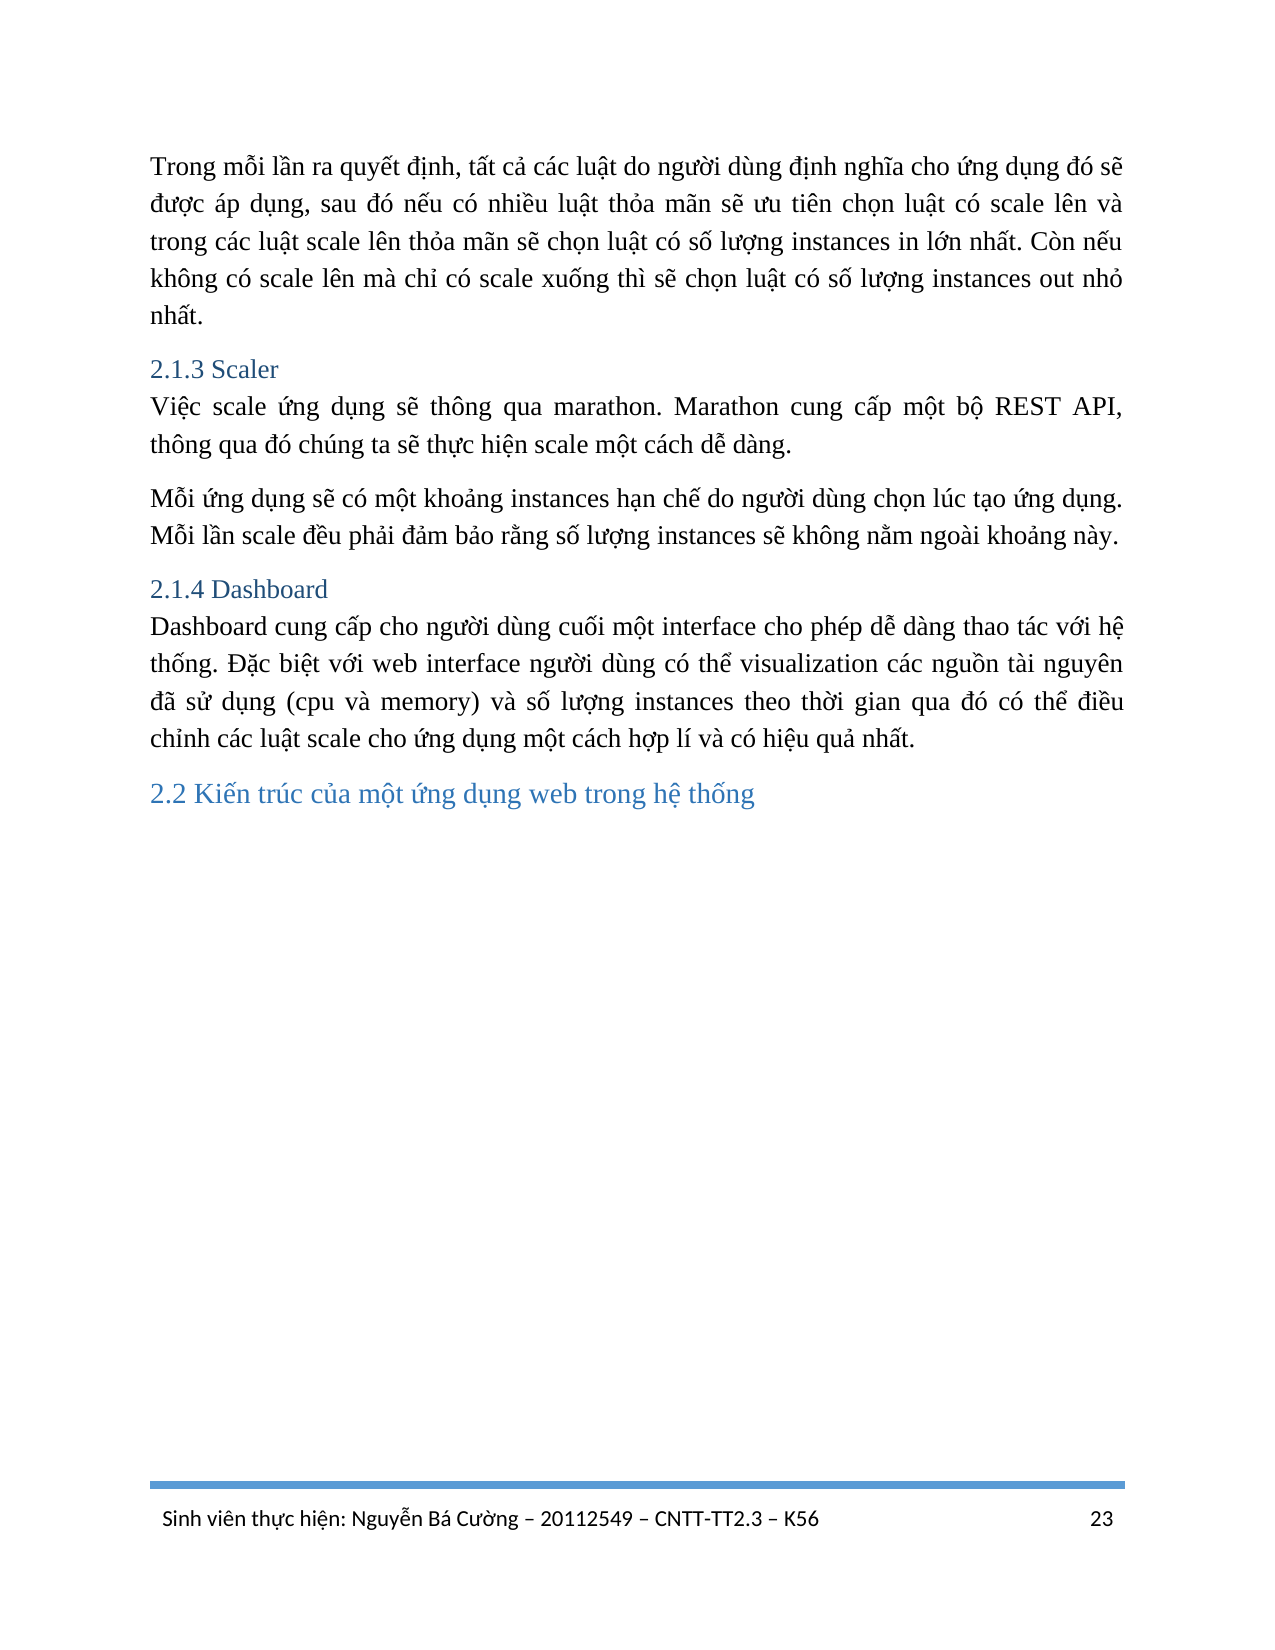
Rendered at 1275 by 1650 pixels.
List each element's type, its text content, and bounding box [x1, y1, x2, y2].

list Dashboard cung cấp cho người dùng cuối một interface cho phép dễ dàng thao tác với hệ thống. Đặc biệt với web interface người dùng có thể visualization các nguồn tài nguyên đã sử dụng (cpu và memory) và số lượng instances theo thời gian qua đó có thể điều chỉnh các luật scale cho ứng dụng một cách hợp lí và có hiệu quả nhất. [150, 610, 1125, 753]
subtitle 2.2 Kiến trúc của một ứng dụng web trong hệ thống [150, 776, 1125, 809]
subtitle 2.1.4 Dashboard [150, 573, 1125, 604]
text Mỗi ứng dụng sẽ có một khoảng instances hạn chế do người dùng chọn lúc tạo ứng dụng. Mỗi lần scale đều phải đảm bảo rằng số lượng instances sẽ không nằm ngoài khoảng này. [150, 482, 1125, 550]
text Việc scale ứng dụng sẽ thông qua marathon. Marathon cung cấp một bộ REST API, thông qua đó chúng ta sẽ thực hiện scale một cách dễ dàng. [150, 390, 1125, 459]
subtitle 2.1.3 Scaler [150, 353, 1125, 384]
text Trong mỗi lần ra quyết định, tất cả các luật do người dùng định nghĩa cho ứng dụng đó sẽ được áp dụng, sau đó nếu có nhiều luật thỏa mãn sẽ ưu tiên chọn luật có scale lên và trong các luật scale lên thỏa mãn sẽ chọn luật có số lượng instances in lớn nhất. Còn nếu không có scale lên mà chỉ có scale xuống thì sẽ chọn luật có số lượng instances out nhỏ nhất. [150, 150, 1125, 330]
